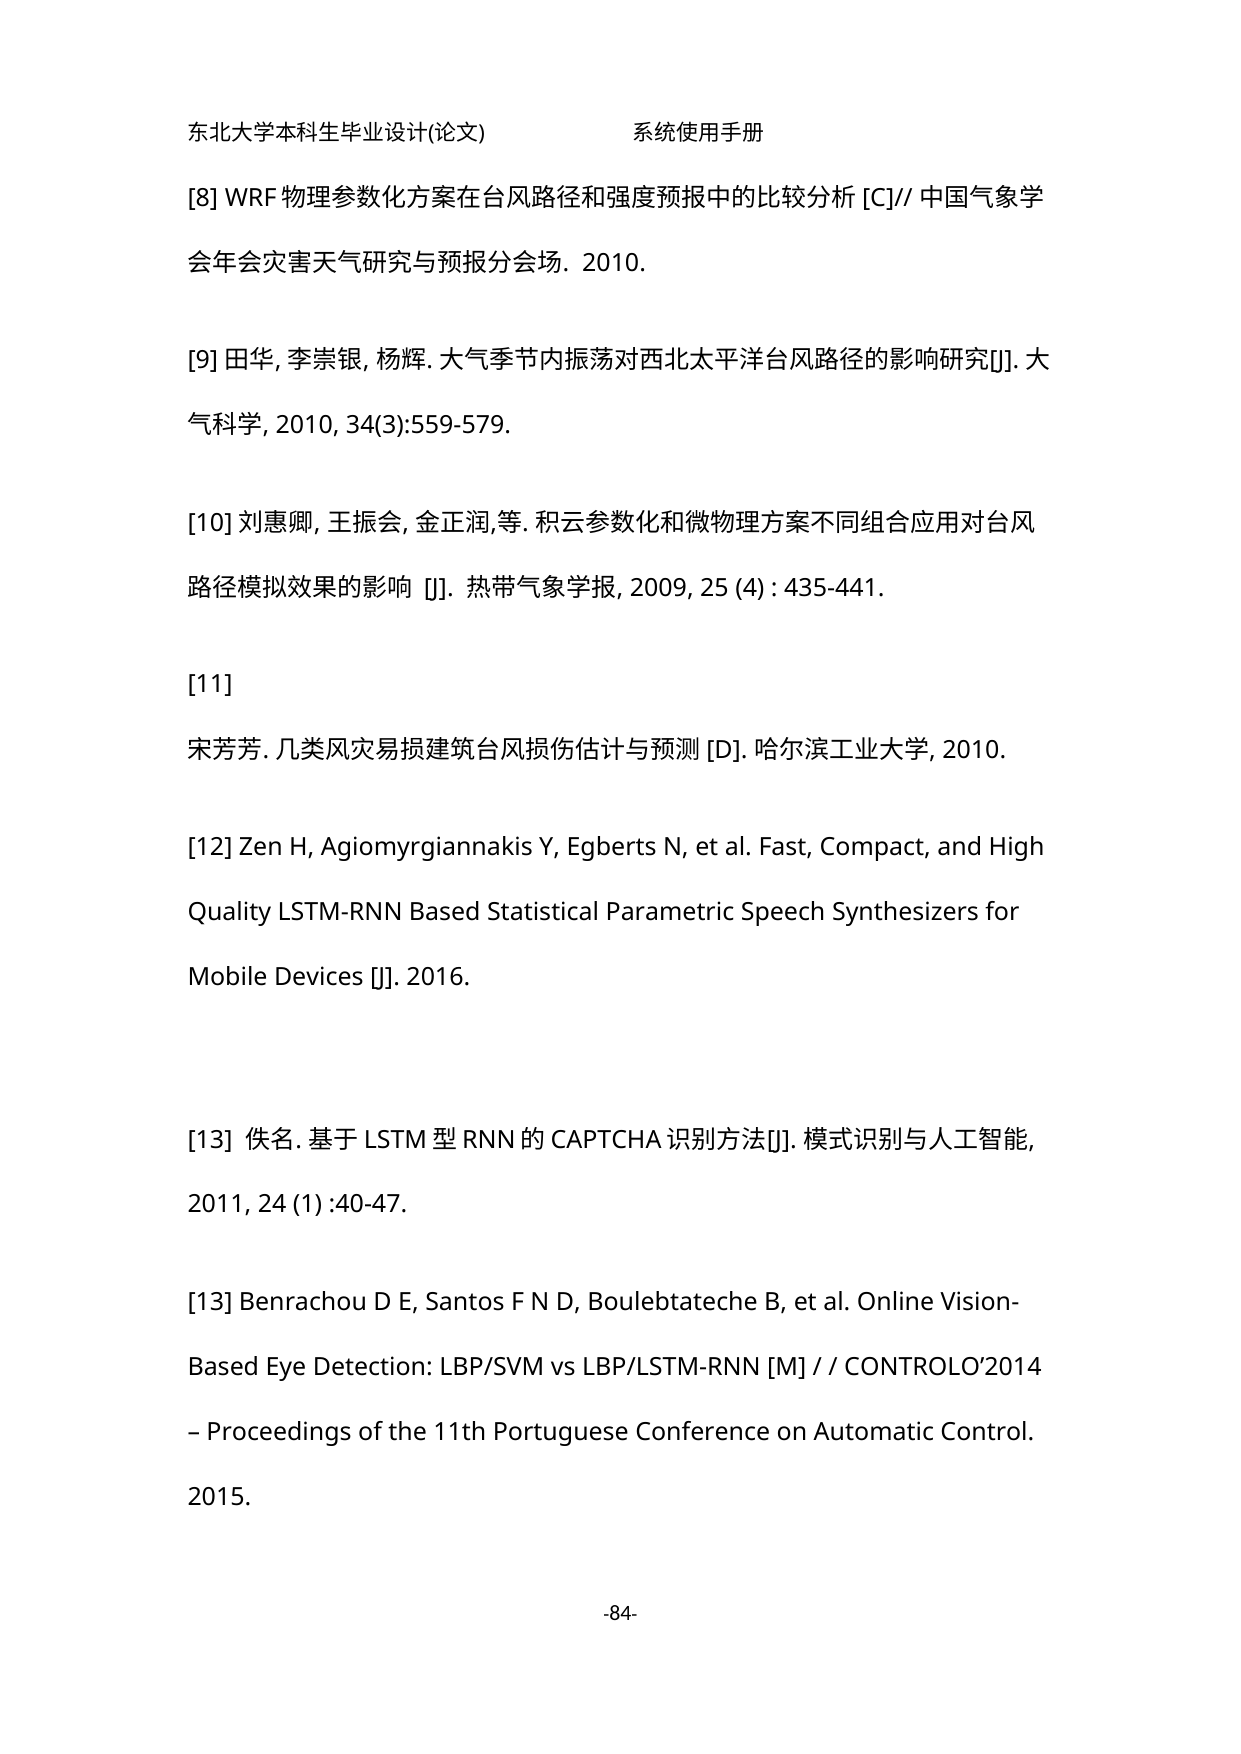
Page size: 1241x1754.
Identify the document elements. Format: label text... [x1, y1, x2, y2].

text [13] 佚名. 基于LSTM型RNN的CAPTCHA识别方法[J]. 模式识别与人工智能, 2011, 24 (1) :40-47. [187, 1105, 1053, 1235]
list Benrachou D E, Santos F N D, Boulebtateche B, et al. Online Vision-Based Eye Detection: LBP/SVM vs LBP/LSTM-RNN [M] / / CONTROLO’2014 – Proceedings of the 11th Portuguese Conference on Automatic Control. 2015. [187, 1268, 1053, 1528]
text 宋芳芳. 几类风灾易损建筑台风损伤估计与预测 [D]. 哈尔滨工业大学, 2010. [187, 715, 1053, 780]
list WRF物理参数化方案在台风路径和强度预报中的比较分析 [C]// 中国气象学会年会灾害天气研究与预报分会场. 2010. [187, 163, 1053, 293]
list Zen H, Agiomyrgiannakis Y, Egberts N, et al. Fast, Compact, and High Quality LSTM-RNN Based Statistical Parametric Speech Synthesizers for Mobile Devices [J]. 2016. [187, 813, 1053, 1008]
list 刘惠卿, 王振会, 金正润,等. 积云参数化和微物理方案不同组合应用对台风路径模拟效果的影响 [J]. 热带气象学报, 2009, 25 (4) : 435-441. [187, 488, 1053, 618]
list 田华, 李崇银, 杨辉. 大气季节内振荡对西北太平洋台风路径的影响研究[J]. 大气科学, 2010, 34(3):559-579. [187, 325, 1053, 455]
